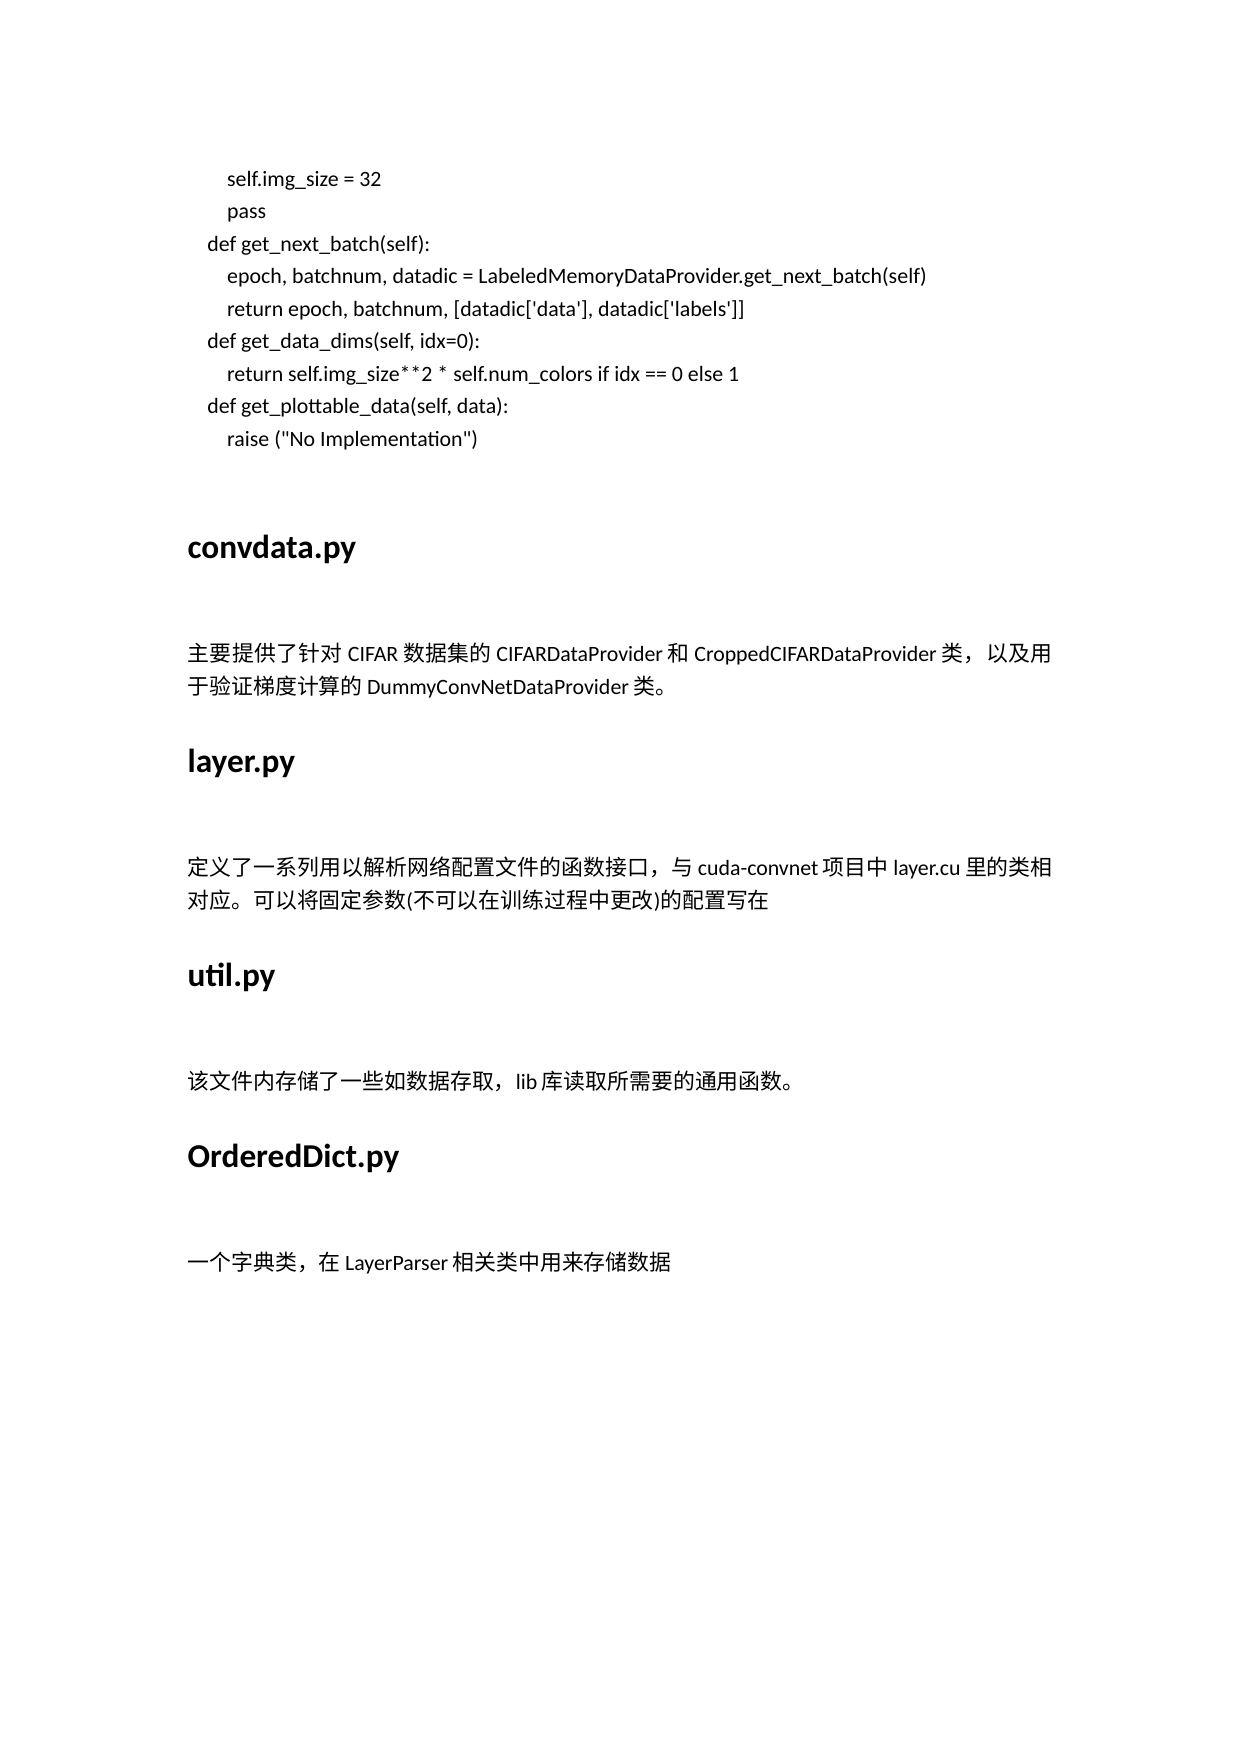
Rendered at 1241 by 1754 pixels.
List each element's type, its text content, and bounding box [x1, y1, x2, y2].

text 该文件内存储了一些如数据存取，lib库读取所需要的通用函数。 [187, 1063, 1053, 1096]
text 一个字典类，在LayerParser相关类中用来存储数据 [187, 1245, 1053, 1277]
text def get_next_batch(self): [187, 227, 1053, 259]
text return epoch, batchnum, [datadic['data'], datadic['labels']] [187, 292, 1053, 324]
text raise ("No Implementation") [187, 422, 1053, 454]
subtitle OrderedDict.py [187, 1123, 1053, 1188]
text def get_data_dims(self, idx=0): [187, 324, 1053, 357]
text return self.img_size**2 * self.num_colors if idx == 0 else 1 [187, 357, 1053, 389]
text 主要提供了针对CIFAR数据集的CIFARDataProvider和CroppedCIFARDataProvider类，以及用于验证梯度计算的DummyConvNetDataProvider类。 [187, 636, 1053, 701]
subtitle layer.py [187, 728, 1053, 793]
subtitle convdata.py [187, 514, 1053, 579]
text 定义了一系列用以解析网络配置文件的函数接口，与cuda-convnet项目中layer.cu里的类相对应。可以将固定参数(不可以在训练过程中更改)的配置写在 [187, 850, 1053, 915]
text def get_plottable_data(self, data): [187, 389, 1053, 422]
text pass [187, 194, 1053, 227]
text epoch, batchnum, datadic = LabeledMemoryDataProvider.get_next_batch(self) [187, 259, 1053, 292]
text self.img_size = 32 [187, 162, 1053, 194]
subtitle util.py [187, 942, 1053, 1007]
